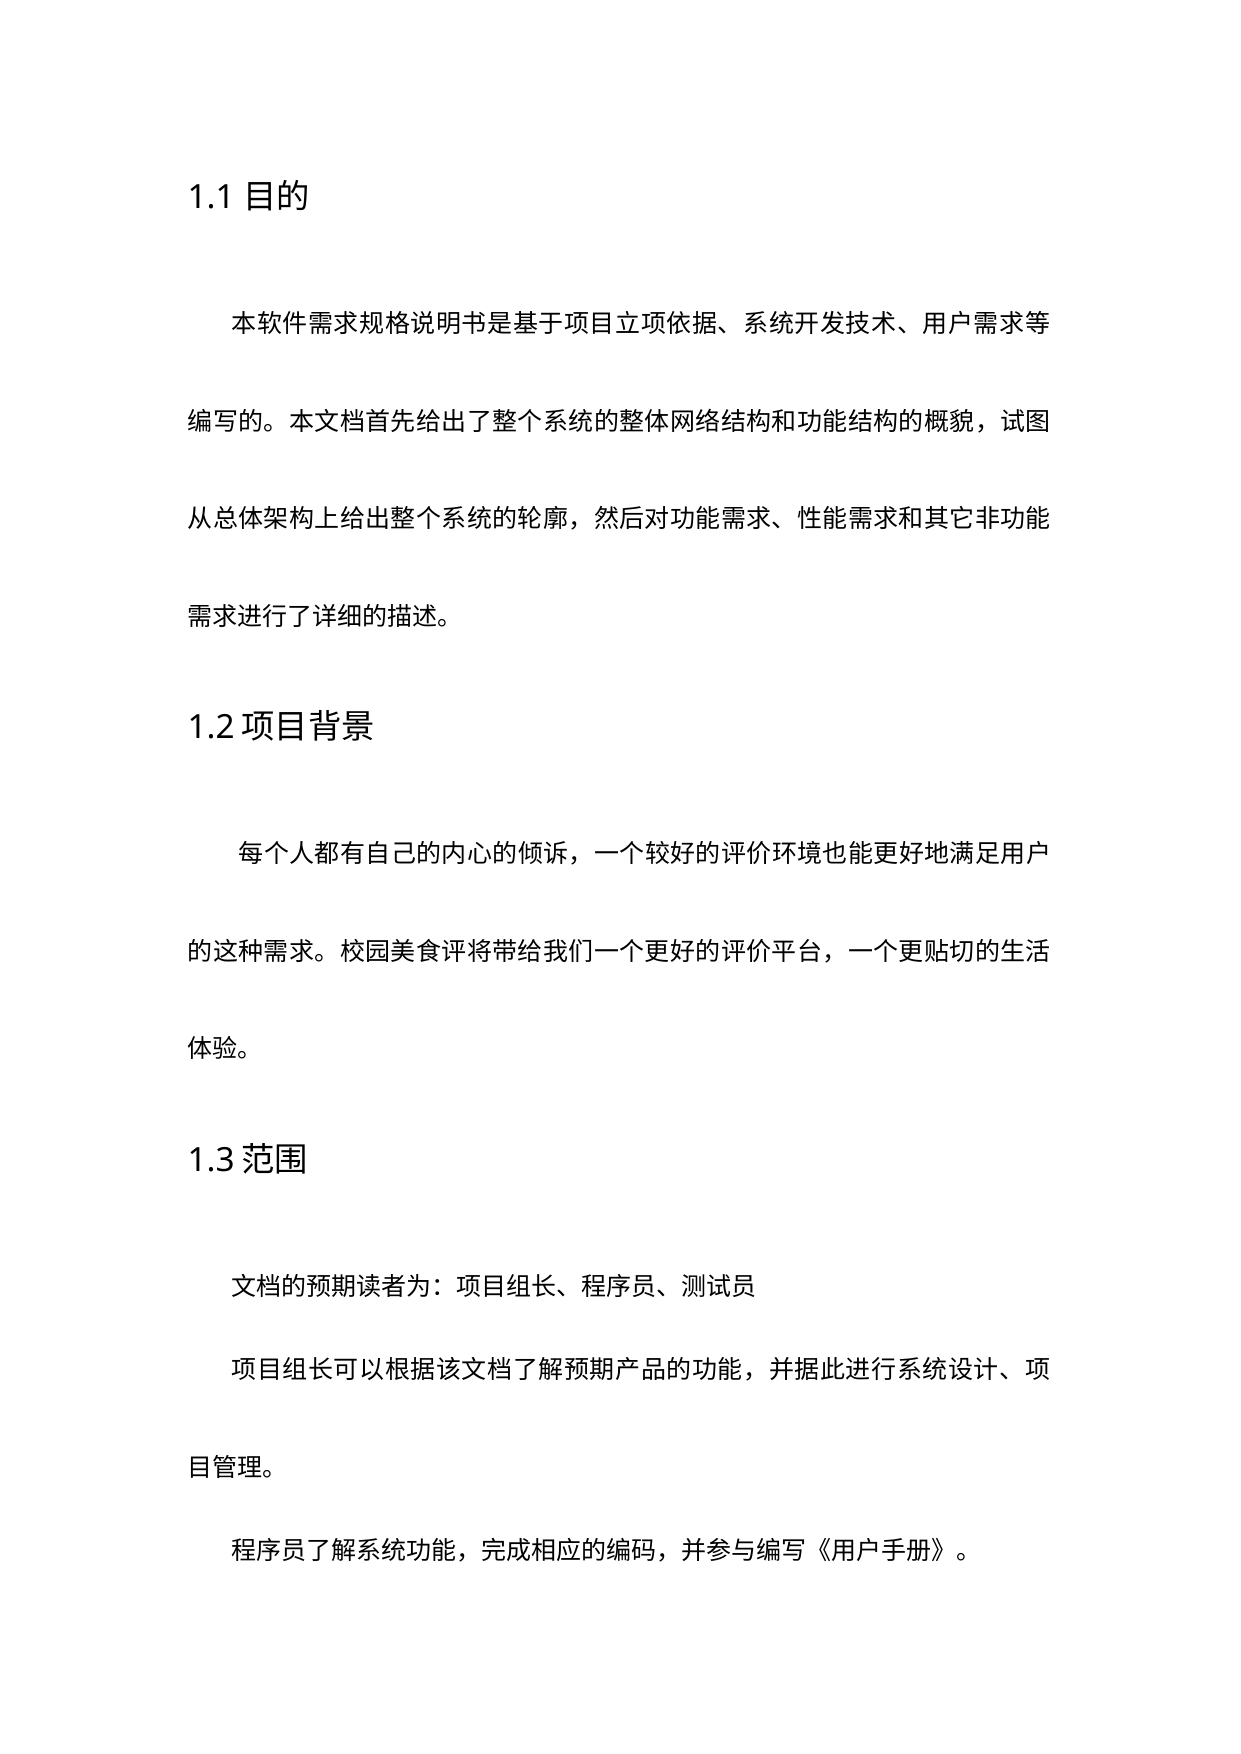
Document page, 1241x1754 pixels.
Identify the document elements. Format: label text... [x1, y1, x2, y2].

subtitle 1.1 目的 [187, 162, 1053, 227]
subtitle 1.2项目背景 [187, 692, 1053, 757]
text 每个人都有自己的内心的倾诉，一个较好的评价环境也能更好地满足用户的这种需求。校园美食评将带给我们一个更好的评价平台，一个更贴切的生活体验。 [187, 819, 1053, 1079]
text 文档的预期读者为：项目组长、程序员、测试员 [187, 1252, 1053, 1317]
text 本软件需求规格说明书是基于项目立项依据、系统开发技术、用户需求等编写的。本文档首先给出了整个系统的整体网络结构和功能结构的概貌，试图从总体架构上给出整个系统的轮廓，然后对功能需求、性能需求和其它非功能需求进行了详细的描述。 [187, 289, 1053, 647]
subtitle 1.3范围 [187, 1125, 1053, 1190]
text 项目组长可以根据该文档了解预期产品的功能，并据此进行系统设计、项目管理。 [187, 1335, 1053, 1498]
text 程序员了解系统功能，完成相应的编码，并参与编写《用户手册》。 [187, 1516, 1053, 1581]
